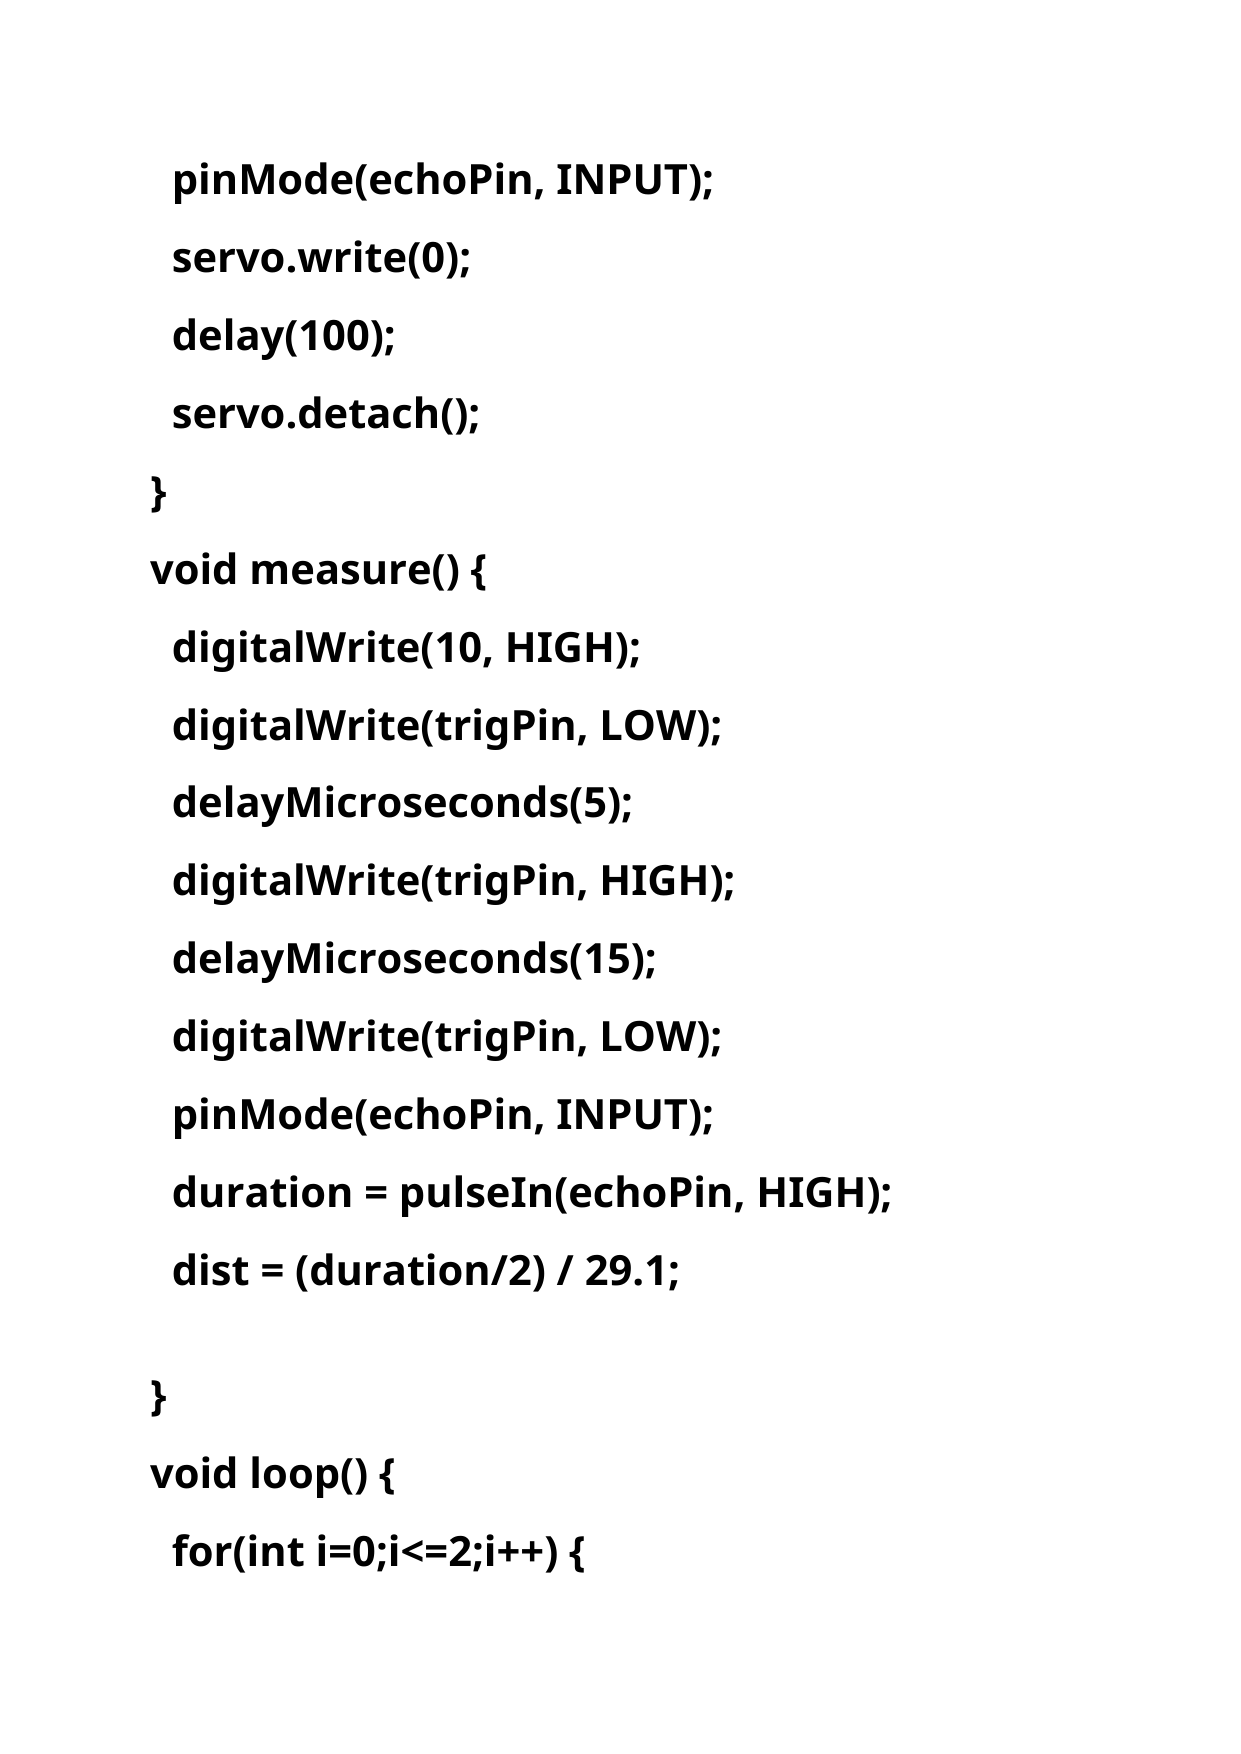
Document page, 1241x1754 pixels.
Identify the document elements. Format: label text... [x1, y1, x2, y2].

text digitalWrite(trigPin, LOW); [150, 695, 1090, 752]
text } [150, 1366, 1090, 1422]
text digitalWrite(trigPin, LOW); [150, 1007, 1090, 1064]
text pinMode(echoPin, INPUT); [150, 1085, 1090, 1142]
text void loop() { [150, 1443, 1090, 1500]
text void measure() { [150, 539, 1090, 596]
text delayMicroseconds(5); [150, 773, 1090, 830]
text pinMode(echoPin, INPUT); [150, 150, 1090, 207]
text digitalWrite(trigPin, HIGH); [150, 851, 1090, 908]
text servo.write(0); [150, 228, 1090, 285]
text delayMicroseconds(15); [150, 929, 1090, 986]
text servo.detach(); [150, 384, 1090, 441]
text delay(100); [150, 306, 1090, 363]
text for(int i=0;i<=2;i++) { [150, 1521, 1090, 1578]
text dist = (duration/2) / 29.1; [150, 1241, 1090, 1298]
text digitalWrite(10, HIGH); [150, 617, 1090, 674]
text } [150, 462, 1090, 518]
text duration = pulseIn(echoPin, HIGH); [150, 1163, 1090, 1220]
